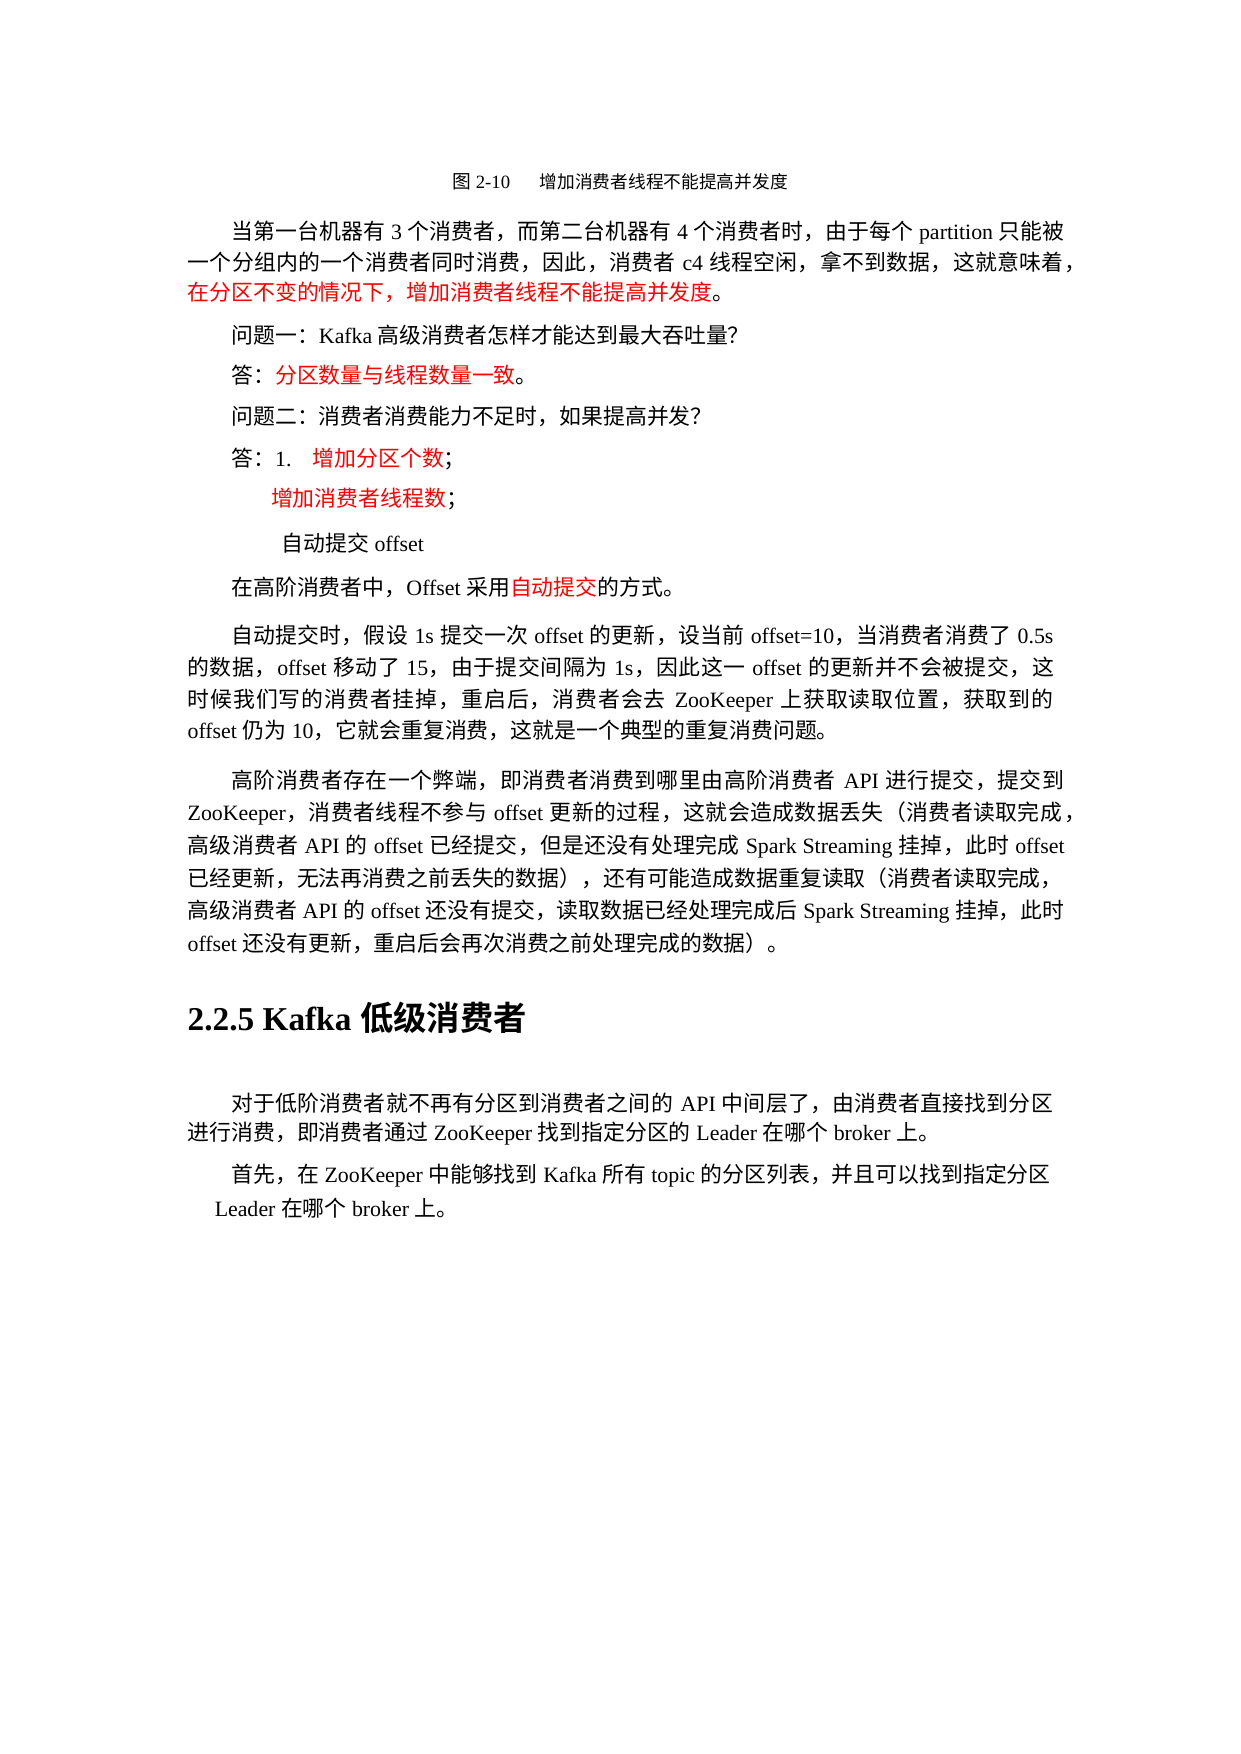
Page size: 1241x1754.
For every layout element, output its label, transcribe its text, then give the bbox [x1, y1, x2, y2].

text 问题一：Kafka 高级消费者怎样才能达到最大吞吐量？ [231, 323, 1090, 349]
list 自动提交 offset [275, 531, 1090, 557]
text 当第一台机器有 3 个消费者，而第二台机器有 4 个消费者时，由于每个 partition 只能被一个分组内的一个消费者同时消费，因此，消费者 c4 线程空闲，拿不到数据，这就意味着，在分区不变的情况下，增加消费者线程不能提高并发度。 [187, 216, 1064, 307]
text 对于低阶消费者就不再有分区到消费者之间的 API 中间层了，由消费者直接找到分区进行消费，即消费者通过 ZooKeeper 找到指定分区的 Leader 在哪个 broker 上。 [187, 1088, 1054, 1146]
text 高阶消费者存在一个弊端，即消费者消费到哪里由高阶消费者 API 进行提交，提交到ZooKeeper，消费者线程不参与 offset 更新的过程，这就会造成数据丢失（消费者读取完成，高级消费者 API 的 offset 已经提交，但是还没有处理完成 Spark Streaming 挂掉，此时 offset 已经更新，无法再消费之前丢失的数据），还有可能造成数据重复读取（消费者读取完成，高级消费者 API 的 offset 还没有提交，读取数据已经处理完成后 Spark Streaming 挂掉，此时 offset 还没有更新，重启后会再次消费之前处理完成的数据）。 [187, 762, 1064, 958]
text 首先，在 ZooKeeper 中能够找到 Kafka 所有 topic 的分区列表，并且可以找到指定分区 [231, 1161, 1090, 1187]
text 问题二：消费者消费能力不足时，如果提高并发？ [231, 404, 1090, 429]
text 答：分区数量与线程数量一致。 [231, 364, 1090, 389]
text 2.2.5 Kafka 低级消费者 [187, 998, 1090, 1039]
list 增加消费者线程数； [231, 485, 1090, 511]
text 在高阶消费者中，Offset 采用自动提交的方式。 [231, 574, 1090, 601]
list Leader 在哪个 broker 上。 [187, 1195, 1090, 1222]
text 图 2-10 增加消费者线程不能提高并发度 [150, 172, 1089, 192]
text 答：1. 增加分区个数； [231, 445, 1090, 472]
text 自动提交时，假设 1s 提交一次 offset 的更新，设当前 offset=10，当消费者消费了 0.5s 的数据，offset 移动了 15，由于提交间隔为 1s，因此这一 offset 的更新并不会被提交，这时候我们写的消费者挂掉，重启后，消费者会去 ZooKeeper 上获取读取位置，获取到的 offset 仍为 10，它就会重复消费，这就是一个典型的重复消费问题。 [187, 618, 1054, 745]
